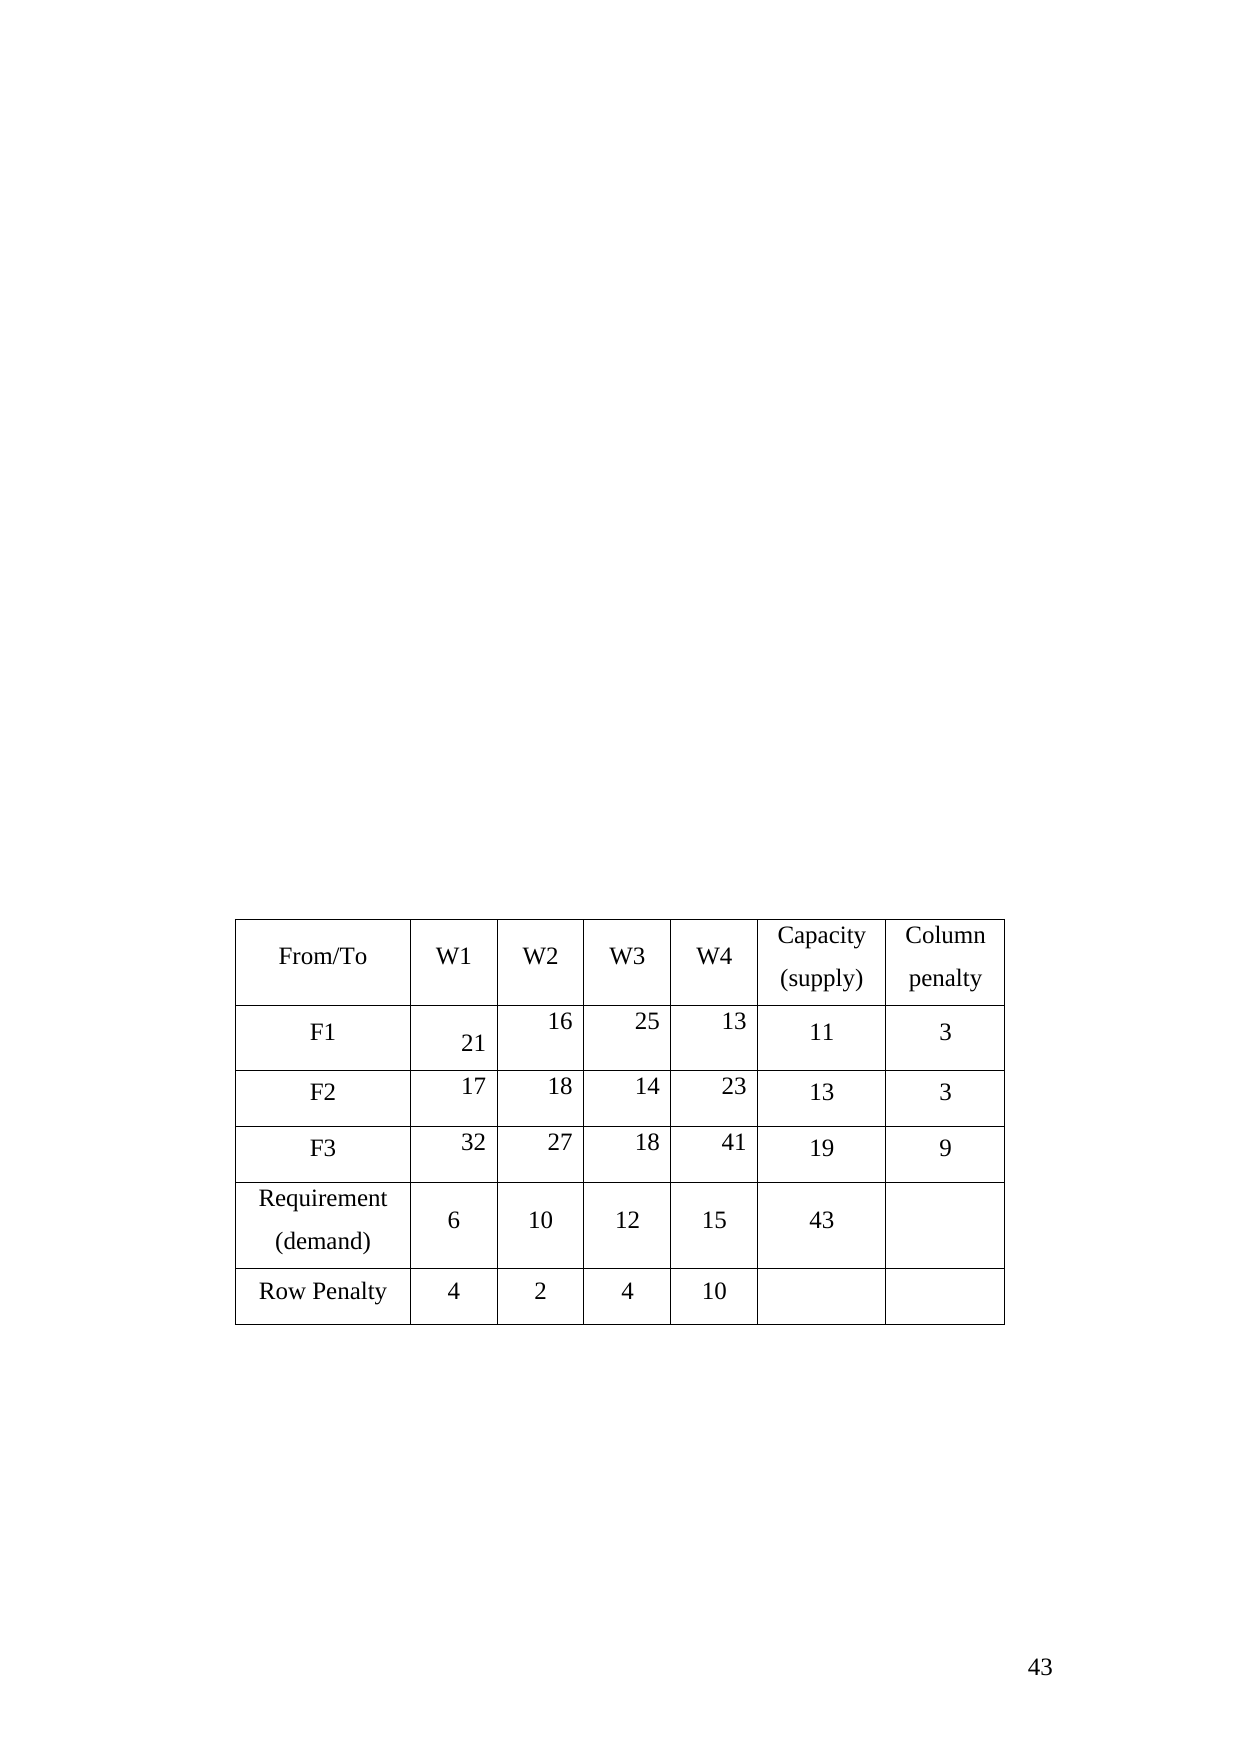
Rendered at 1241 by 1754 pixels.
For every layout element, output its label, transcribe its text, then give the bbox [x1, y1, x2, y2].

table_cell 4 [411, 1269, 497, 1324]
table_cell [886, 1269, 1004, 1324]
table_cell 14 [584, 1071, 670, 1126]
table_cell Requirement (demand) [236, 1183, 410, 1268]
table_cell 12 [584, 1183, 670, 1268]
table_cell 9 [886, 1127, 1004, 1182]
table_header W3 [584, 920, 670, 1005]
table_cell 17 [411, 1071, 497, 1126]
table_cell 18 [498, 1071, 583, 1126]
table_cell Row Penalty [236, 1269, 410, 1324]
table_cell 21 [411, 1006, 497, 1070]
table_cell 13 [671, 1006, 757, 1070]
table_header From/To [236, 920, 410, 1005]
table_cell 3 [886, 1071, 1004, 1126]
table_cell 19 [758, 1127, 885, 1182]
table_cell 15 [671, 1183, 757, 1268]
table_cell 11 [758, 1006, 885, 1070]
table_cell 43 [758, 1183, 885, 1268]
table_cell 32 [411, 1127, 497, 1182]
table_header Column penalty [886, 920, 1004, 1005]
table_header W4 [671, 920, 757, 1005]
table_cell 2 [498, 1269, 583, 1324]
table_cell F1 [236, 1006, 410, 1070]
table_cell 10 [671, 1269, 757, 1324]
table_cell [886, 1183, 1004, 1268]
table_cell 10 [498, 1183, 583, 1268]
table_cell 41 [671, 1127, 757, 1182]
table_cell 4 [584, 1269, 670, 1324]
table_cell 6 [411, 1183, 497, 1268]
table_header W2 [498, 920, 583, 1005]
table_cell F2 [236, 1071, 410, 1126]
table_cell [758, 1269, 885, 1324]
table_cell 23 [671, 1071, 757, 1126]
table_cell F3 [236, 1127, 410, 1182]
table_cell 16 [498, 1006, 583, 1070]
table_cell 25 [584, 1006, 670, 1070]
table_header W1 [411, 920, 497, 1005]
table_header Capacity (supply) [758, 920, 885, 1005]
table_cell 3 [886, 1006, 1004, 1070]
table_cell 18 [584, 1127, 670, 1182]
table_cell 27 [498, 1127, 583, 1182]
table_cell 13 [758, 1071, 885, 1126]
